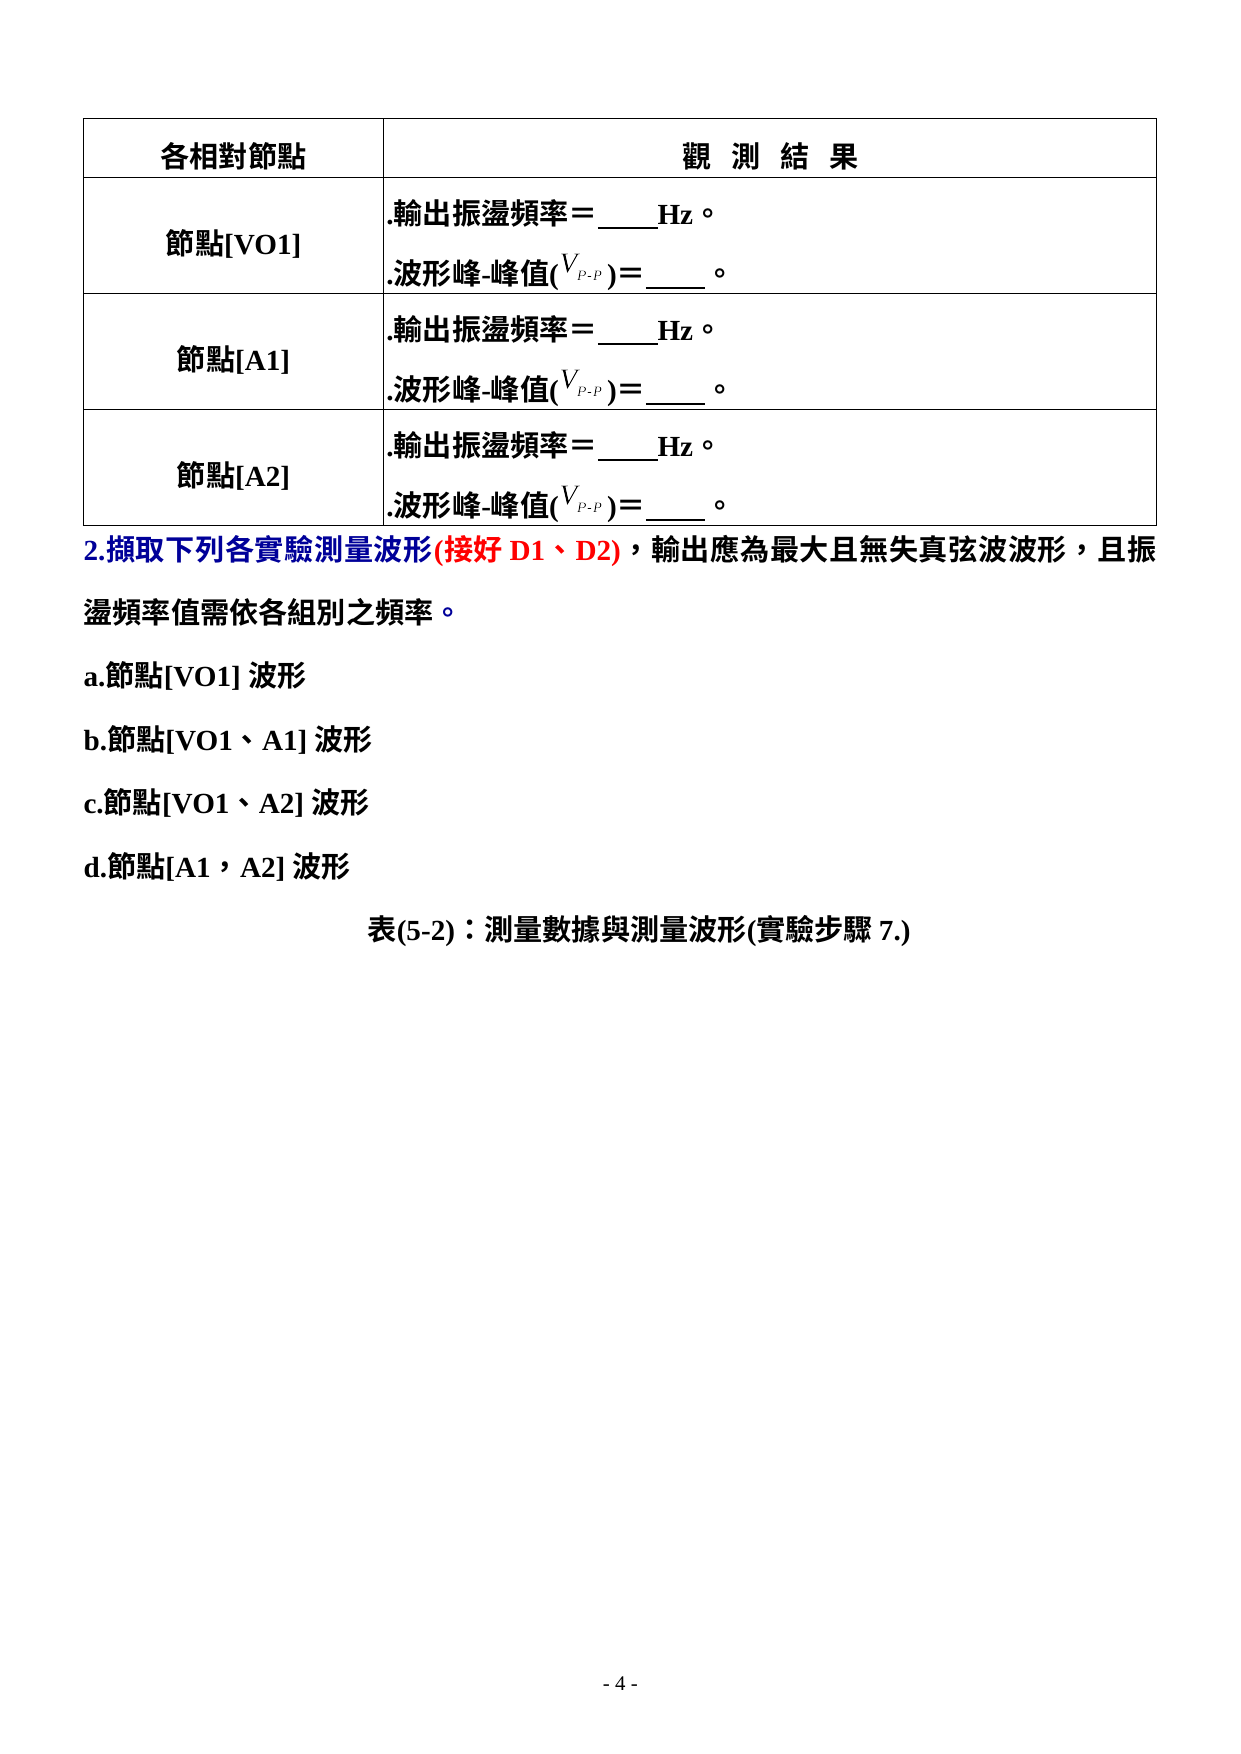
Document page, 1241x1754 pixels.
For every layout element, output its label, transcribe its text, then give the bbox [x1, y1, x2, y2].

table_header 各相對節點 [84, 119, 383, 177]
text 表(5-2)：測量數據與測量波形(實驗步驟7.) [121, 907, 1157, 949]
table_cell .輸出振盪頻率＝ Hz。 .波形峰-峰值()＝ 。 [384, 410, 1156, 525]
table_cell .輸出振盪頻率＝ Hz。 .波形峰-峰值()＝ 。 [384, 178, 1156, 293]
text 2.擷取下列各實驗測量波形(接好D1、D2)，輸出應為最大且無失真弦波波形，且振盪頻率值需依各組別之頻率。 [83, 526, 1157, 632]
table_cell .輸出振盪頻率＝ Hz。 .波形峰-峰值()＝ 。 [384, 294, 1156, 409]
text a.節點[VO1] 波形 [83, 653, 1157, 695]
table_cell 節點[VO1] [84, 178, 383, 293]
text c.節點[VO1、A2] 波形 [83, 780, 1157, 822]
table_cell 節點[A2] [84, 410, 383, 525]
table_cell 節點[A1] [84, 294, 383, 409]
table_header 觀 測 結 果 [384, 119, 1156, 177]
text b.節點[VO1、A1] 波形 [83, 716, 1157, 759]
text d.節點[A1，A2] 波形 [83, 843, 1157, 886]
